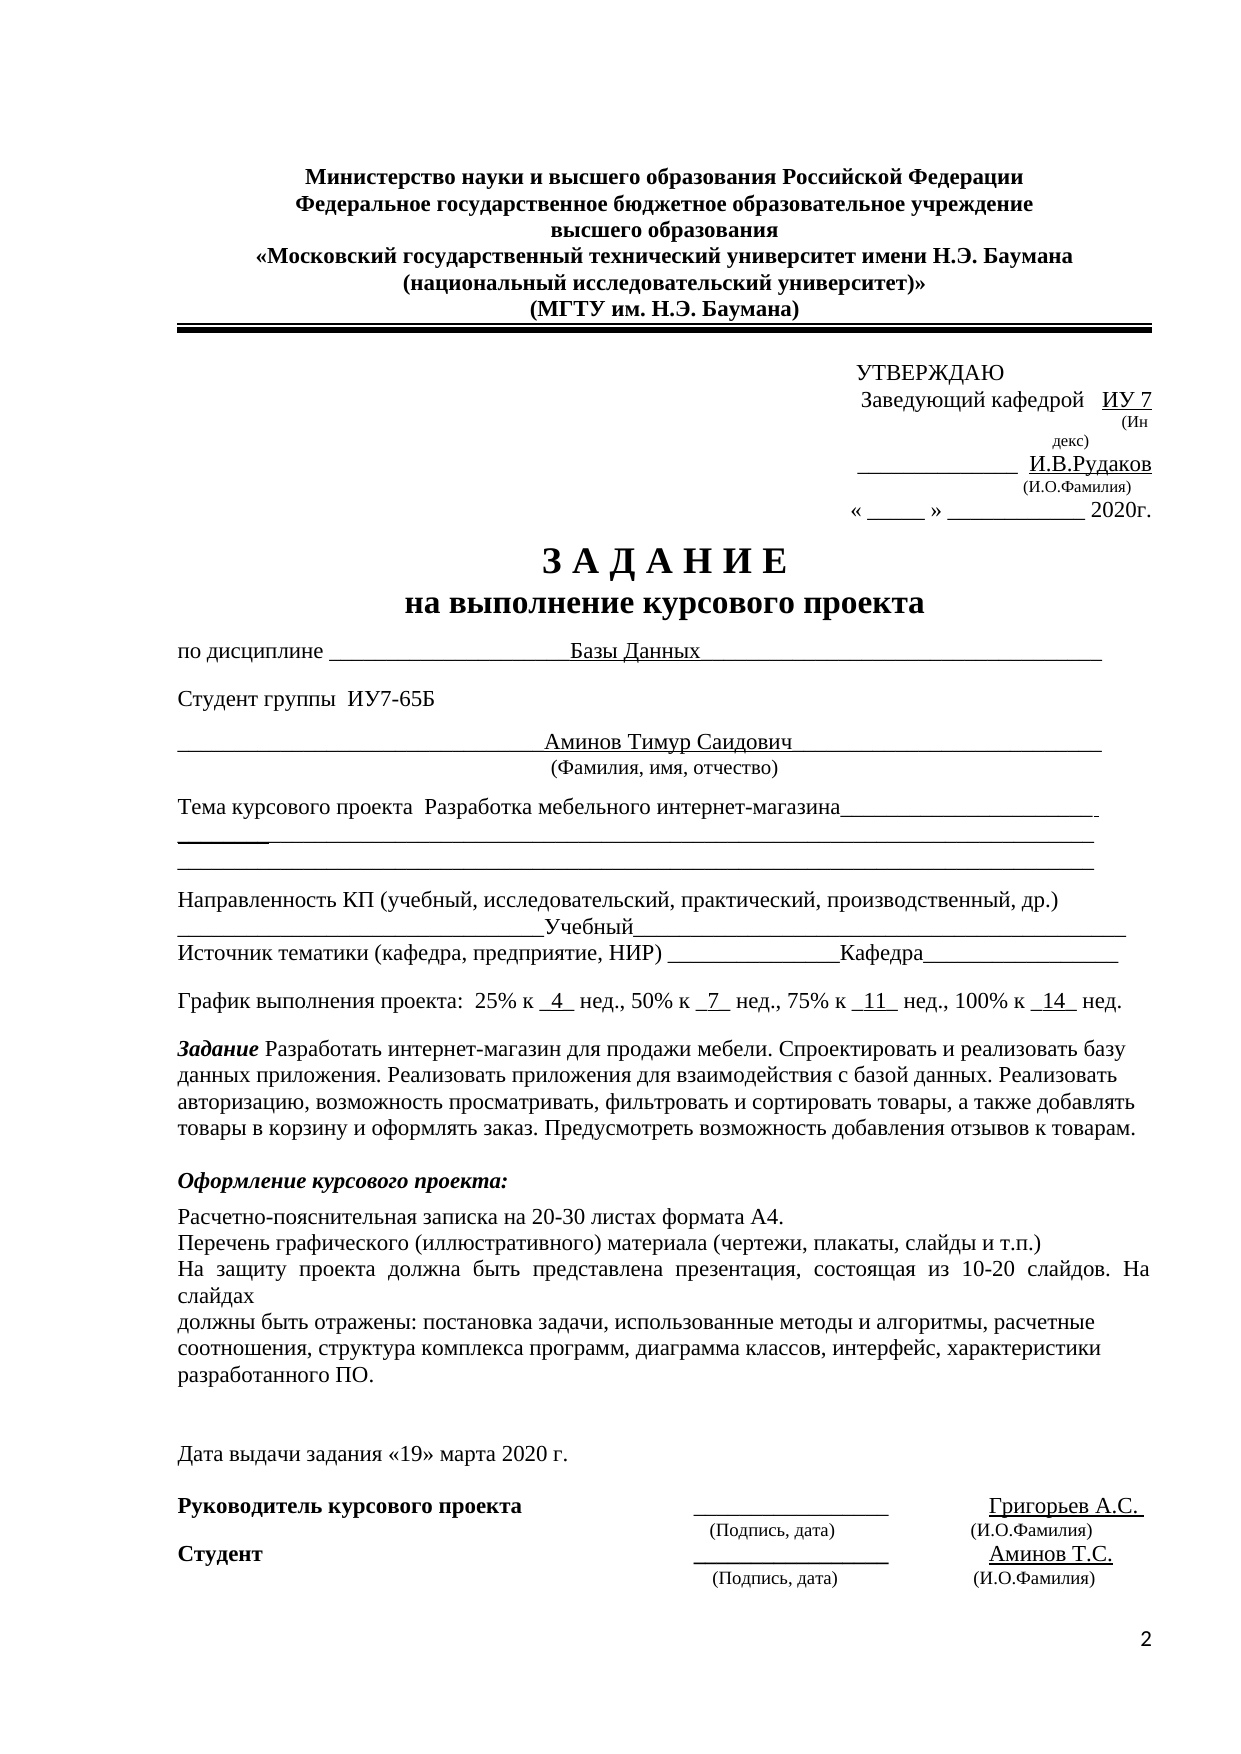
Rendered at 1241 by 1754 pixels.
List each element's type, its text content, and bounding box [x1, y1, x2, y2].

text Студент группы ИУ7-65Б [177, 685, 1152, 711]
text (Индекс) [989, 412, 1152, 450]
text (Подпись, дата) (И.О.Фамилия) [620, 1519, 1093, 1541]
text « _____ » ____________ 2020г. [177, 496, 1152, 522]
text Задание Разработать интернет-магазин для продажи мебели. Спроектировать и реализовать базу данных приложения. Реализовать приложения для взаимодействия с базой данных. Реализовать авторизацию, возможность просматривать, фильтровать и сортировать товары, а также добавлять товары в корзину и оформлять заказ. Предусмотреть возможность добавления отзывов к товарам. [177, 1035, 1152, 1140]
text Тема курсового проекта Разработка мебельного интернет-магазина______________________ ________________________________________________________________________________ [177, 793, 1152, 846]
text высшего образования [177, 216, 1152, 242]
text (Фамилия, имя, отчество) [177, 754, 1152, 779]
text на выполнение курсового проекта [177, 582, 1152, 620]
text по дисциплине _____________________Базы Данных___________________________________ [177, 637, 1152, 663]
text ЗАДАНИЕ [177, 539, 1152, 582]
text должны быть отражены: постановка задачи, использованные методы и алгоритмы, расчетные [177, 1308, 1152, 1334]
text ________________________________Аминов Тимур Саидович___________________________ [177, 728, 1152, 754]
text (МГТУ им. Н.Э. Баумана) [177, 295, 1152, 323]
text Источник тематики (кафедра, предприятие, НИР) _______________Кафедра_________________ [177, 939, 1152, 966]
text Заведующий кафедрой ИУ 7 [177, 386, 1152, 412]
text На защиту проекта должна быть представлена презентация, состоящая из 10-20 слайдов. На слайдах [177, 1255, 1152, 1308]
text (Подпись, дата) (И.О.Фамилия) [620, 1567, 1152, 1588]
text Перечень графического (иллюстративного) материала (чертежи, плакаты, слайды и т.п.) [177, 1229, 1152, 1255]
text «Московский государственный технический университет имени Н.Э. Баумана [177, 242, 1152, 269]
text соотношения, структура комплекса программ, диаграмма классов, интерфейс, характеристики [177, 1334, 1152, 1361]
text (И.О.Фамилия) [989, 477, 1152, 496]
text (национальный исследовательский университет)» [177, 269, 1152, 295]
text Дата выдачи задания «19» марта 2020 г. [177, 1440, 1152, 1466]
text Министерство науки и высшего образования Российской Федерации [177, 163, 1152, 190]
text ________________________________________________________________________________ [177, 846, 1152, 872]
text График выполнения проекта: 25% к _4_ нед., 50% к _7_ нед., 75% к _11_ нед., 100% к _14_ нед. [177, 987, 1152, 1013]
text Руководитель курсового проекта _________________ Григорьев А.С. [177, 1493, 1152, 1519]
text Расчетно-пояснительная записка на 20-30 листах формата А4. [177, 1203, 1152, 1229]
text УТВЕРЖДАЮ [177, 359, 1004, 386]
text Оформление курсового проекта: [177, 1167, 1152, 1193]
text разработанного ПО. [177, 1361, 1152, 1387]
text Студент _________________ Аминов Т.С. [177, 1541, 1152, 1567]
text ________________________________Учебный___________________________________________ [177, 913, 1152, 939]
text Направленность КП (учебный, исследовательский, практический, производственный, др.) [177, 886, 1152, 913]
text ______________ И.В.Рудаков [177, 450, 1152, 477]
text Федеральное государственное бюджетное образовательное учреждение [177, 190, 1152, 216]
